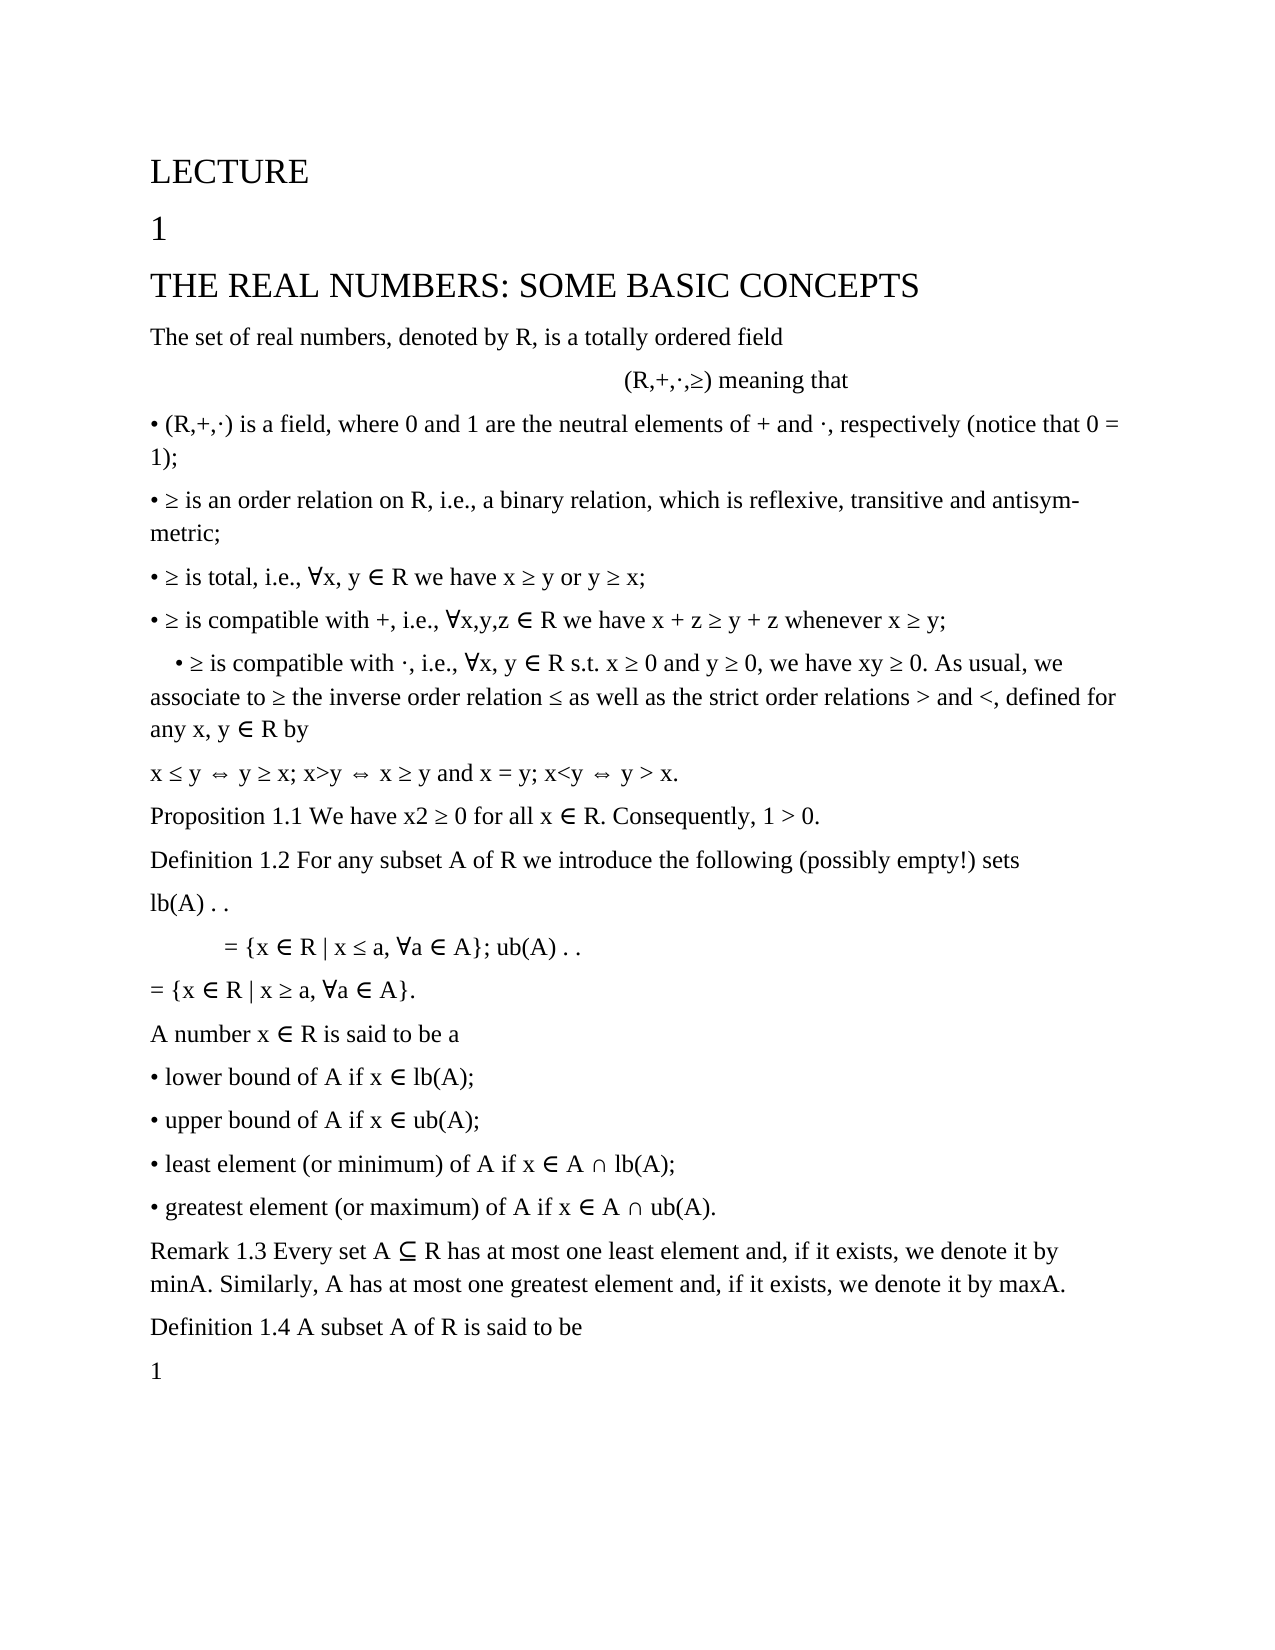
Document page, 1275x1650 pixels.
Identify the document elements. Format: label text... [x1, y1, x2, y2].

text • greatest element (or maximum) of A if x ∈ A ∩ ub(A). [150, 1192, 1125, 1221]
text lb(A) . . [150, 888, 1125, 917]
text LECTURE [150, 150, 1125, 191]
text Proposition 1.1 We have x2 ≥ 0 for all x ∈ R. Consequently, 1 > 0. [150, 801, 1125, 830]
text (R,+,·,≥) meaning that [150, 365, 1125, 394]
text = {x ∈ R | x ≥ a, ∀a ∈ A}. [150, 975, 1125, 1004]
text • (R,+,·) is a field, where 0 and 1 are the neutral elements of + and ·, respectively (notice that 0 = 1); [150, 409, 1125, 471]
text Definition 1.4 A subset A of R is said to be [150, 1312, 1125, 1341]
text • upper bound of A if x ∈ ub(A); [150, 1106, 1125, 1134]
text Definition 1.2 For any subset A of R we introduce the following (possibly empty!) sets [150, 845, 1125, 874]
text • lower bound of A if x ∈ lb(A); [150, 1062, 1125, 1091]
text THE REAL NUMBERS: SOME BASIC CONCEPTS [150, 264, 1125, 305]
text 1 [150, 1356, 1125, 1384]
text • least element (or minimum) of A if x ∈ A ∩ lb(A); [150, 1149, 1125, 1178]
text • ≥ is an order relation on R, i.e., a binary relation, which is reflexive, transitive and antisym- metric; [150, 485, 1125, 547]
text • ≥ is compatible with +, i.e., ∀x,y,z ∈ R we have x + z ≥ y + z whenever x ≥ y; [150, 605, 1125, 634]
text A number x ∈ R is said to be a [150, 1019, 1125, 1047]
text 1 [150, 207, 1125, 248]
text = {x ∈ R | x ≤ a, ∀a ∈ A}; ub(A) . . [150, 932, 1125, 961]
text x ≤ y ⇔ y ≥ x; x>y ⇔ x ≥ y and x = y; x<y ⇔ y > x. [150, 758, 1125, 787]
text The set of real numbers, denoted by R, is a totally ordered field [150, 322, 1125, 351]
text • ≥ is compatible with ·, i.e., ∀x, y ∈ R s.t. x ≥ 0 and y ≥ 0, we have xy ≥ 0. As usual, we associate to ≥ the inverse order relation ≤ as well as the strict order relations > and <, defined for any x, y ∈ R by [150, 648, 1125, 743]
text • ≥ is total, i.e., ∀x, y ∈ R we have x ≥ y or y ≥ x; [150, 562, 1125, 590]
text Remark 1.3 Every set A ⊆ R has at most one least element and, if it exists, we denote it by minA. Similarly, A has at most one greatest element and, if it exists, we denote it by maxA. [150, 1236, 1125, 1298]
